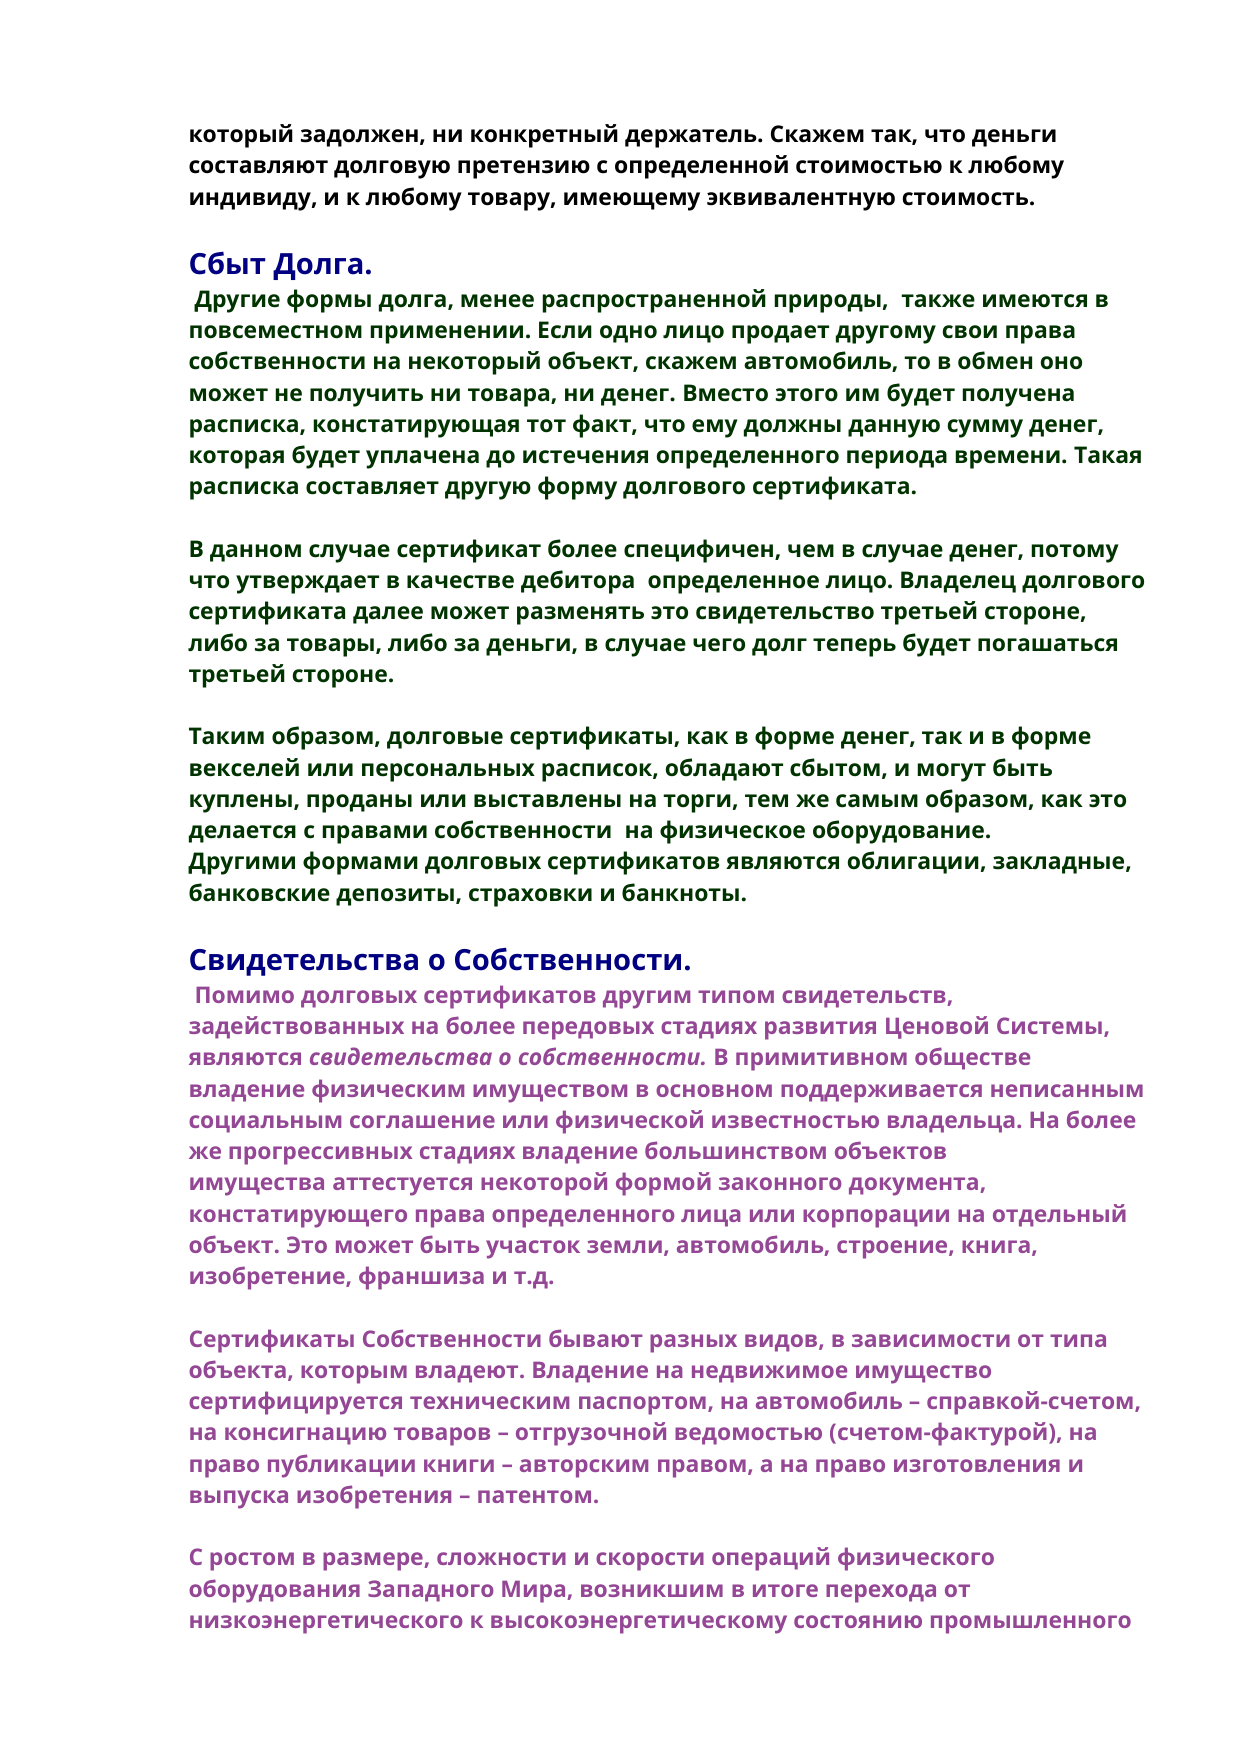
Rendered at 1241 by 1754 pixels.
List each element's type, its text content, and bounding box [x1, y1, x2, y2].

text Помимо долговых сертификатов другим типом свидетельств, задействованных на более передовых стадиях развития Ценовой Системы, являются свидетельства о собственности. В примитивном обществе владение физическим имуществом в основном поддерживается неписанным социальным соглашение или физической известностью владельца. На более же прогрессивных стадиях владение большинством объектов имущества аттестуется некоторой формой законного документа, констатирующего права определенного лица или корпорации на отдельный объект. Это может быть участок земли, автомобиль, строение, книга, изобретение, франшиза и т.д. [188, 979, 1152, 1291]
text Свидетельства о Собственности. [188, 939, 1152, 979]
text Другие формы долга, менее распространенной природы, также имеются в повсеместном применении. Если одно лицо продает другому свои права собственности на некоторый объект, скажем автомобиль, то в обмен оно может не получить ни товара, ни денег. Вместо этого им будет получена расписка, констатирующая тот факт, что ему должны данную сумму денег, которая будет уплачена до истечения определенного периода времени. Такая расписка составляет другую форму долгового сертификата. [188, 283, 1152, 502]
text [188, 1541, 1152, 1635]
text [188, 118, 1152, 212]
text В данном случае сертификат более специфичен, чем в случае денег, потому что утверждает в качестве дебитора определенное лицо. Владелец долгового сертификата далее может разменять это свидетельство третьей стороне, либо за товары, либо за деньги, в случае чего долг теперь будет погашаться третьей стороне. [188, 533, 1152, 689]
text Другими формами долговых сертификатов являются облигации, закладные, банковские депозиты, страховки и банкноты. [188, 845, 1152, 908]
text Таким образом, долговые сертификаты, как в форме денег, так и в форме векселей или персональных расписок, обладают сбытом, и могут быть куплены, проданы или выставлены на торги, тем же самым образом, как это делается с правами собственности на физическое оборудование. [188, 720, 1152, 845]
text Сбыт Долга. [188, 243, 1152, 283]
text Сертификаты Собственности бывают разных видов, в зависимости от типа объекта, которым владеют. Владение на недвижимое имущество сертифицируется техническим паспортом, на автомобиль – справкой-счетом, на консигнацию товаров – отгрузочной ведомостью (счетом-фактурой), на право публикации книги – авторским правом, а на право изготовления и выпуска изобретения – патентом. [188, 1322, 1152, 1510]
